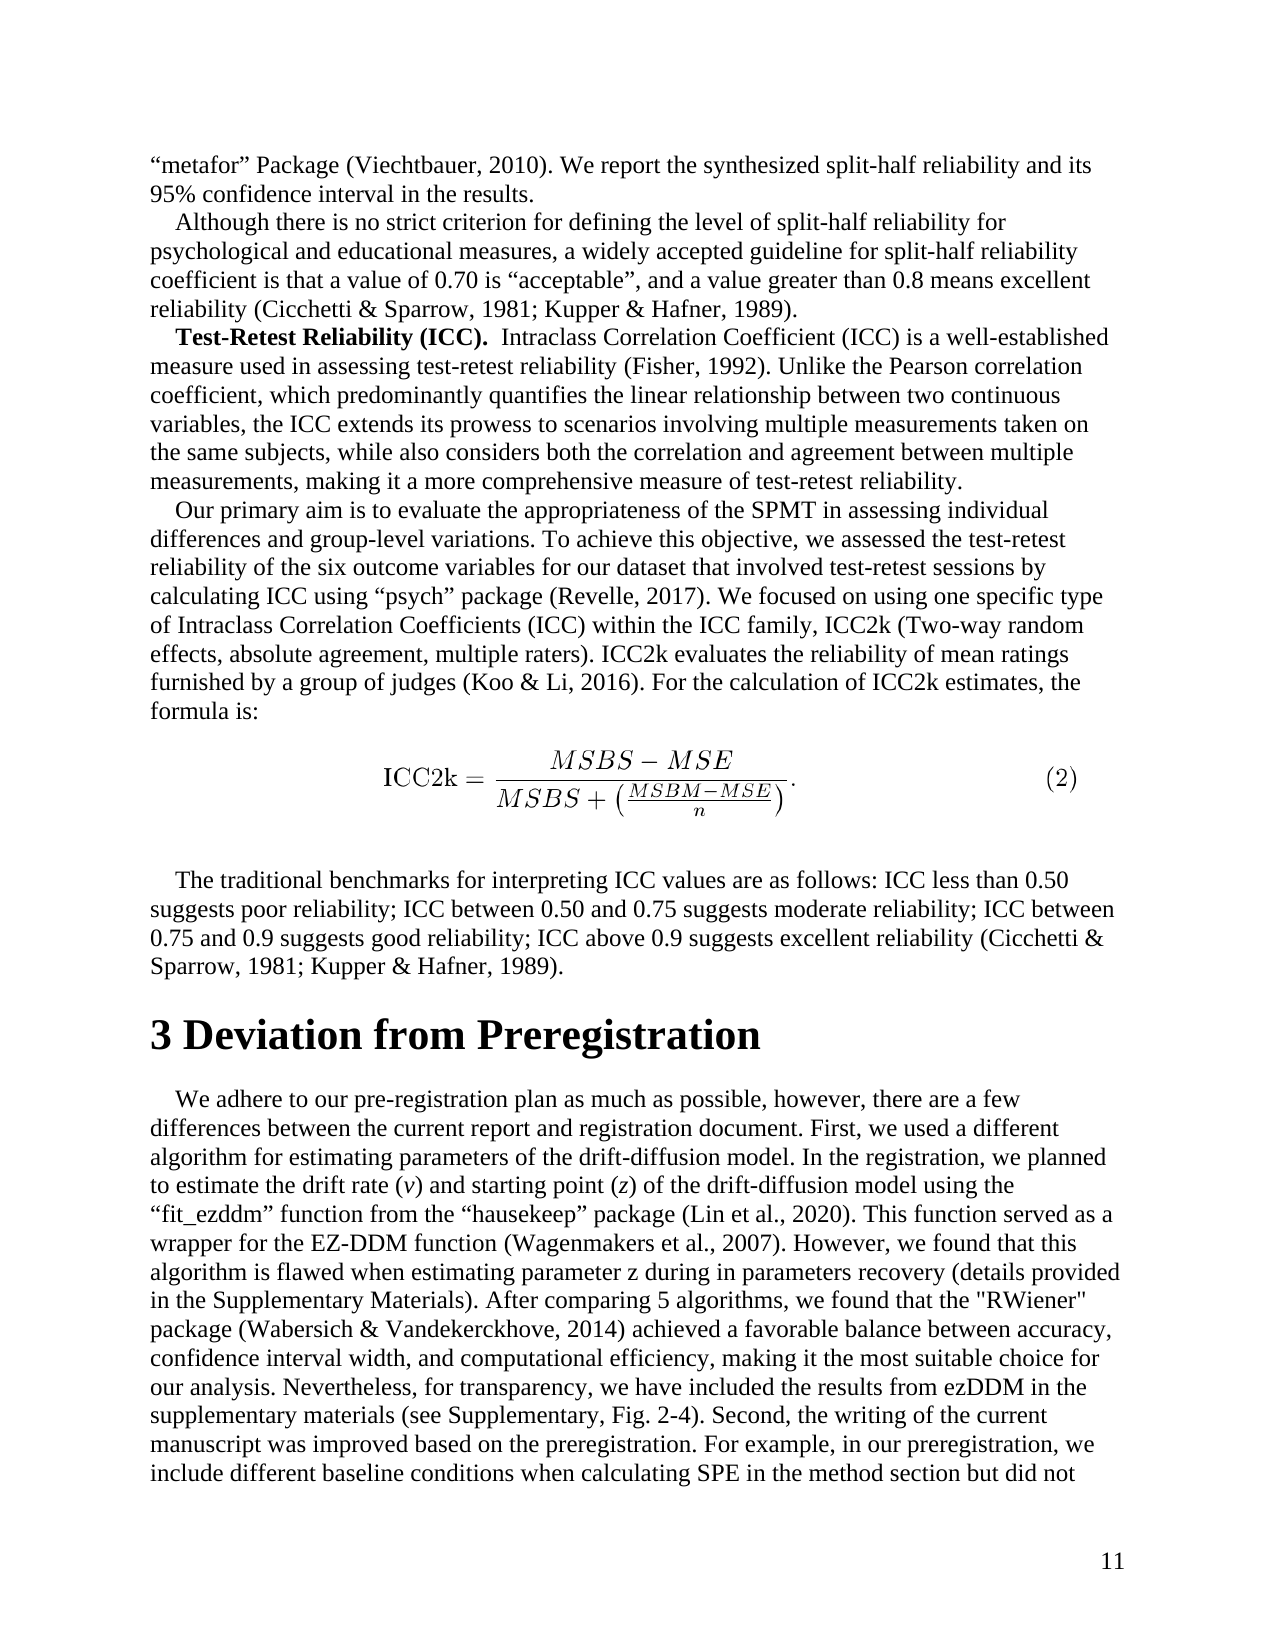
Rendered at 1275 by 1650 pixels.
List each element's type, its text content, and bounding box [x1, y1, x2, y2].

text The traditional benchmarks for interpreting ICC values are as follows: ICC less than 0.50 suggests poor reliability; ICC between 0.50 and 0.75 suggests moderate reliability; ICC between 0.75 and 0.9 suggests good reliability; ICC above 0.9 suggests excellent reliability (Cicchetti & Sparrow, 1981; Kupper & Hafner, 1989). [150, 865, 1125, 980]
text Test-Retest Reliability (ICC). Intraclass Correlation Coefficient (ICC) is a well-established measure used in assessing test-retest reliability (Fisher, 1992). Unlike the Pearson correlation coefficient, which predominantly quantifies the linear relationship between two continuous variables, the ICC extends its prowess to scenarios involving multiple measurements taken on the same subjects, while also considers both the correlation and agreement between multiple measurements, making it a more comprehensive measure of test-retest reliability. [150, 322, 1125, 495]
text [150, 150, 1125, 207]
picture [150, 725, 1125, 837]
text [150, 1084, 1125, 1487]
text Our primary aim is to evaluate the appropriateness of the SPMT in assessing individual differences and group-level variations. To achieve this objective, we assessed the test-retest reliability of the six outcome variables for our dataset that involved test-retest sessions by calculating ICC using “psych” package (Revelle, 2017). We focused on using one specific type of Intraclass Correlation Coefficients (ICC) within the ICC family, ICC2k (Two-way random effects, absolute agreement, multiple raters). ICC2k evaluates the reliability of mean ratings furnished by a group of judges (Koo & Li, 2016). For the calculation of ICC2k estimates, the formula is: [150, 495, 1125, 725]
subtitle 3 Deviation from Preregistration [150, 1009, 1125, 1059]
text Although there is no strict criterion for defining the level of split-half reliability for psychological and educational measures, a widely accepted guideline for split-half reliability coefficient is that a value of 0.70 is “acceptable”, and a value greater than 0.8 means excellent reliability (Cicchetti & Sparrow, 1981; Kupper & Hafner, 1989). [150, 207, 1125, 322]
